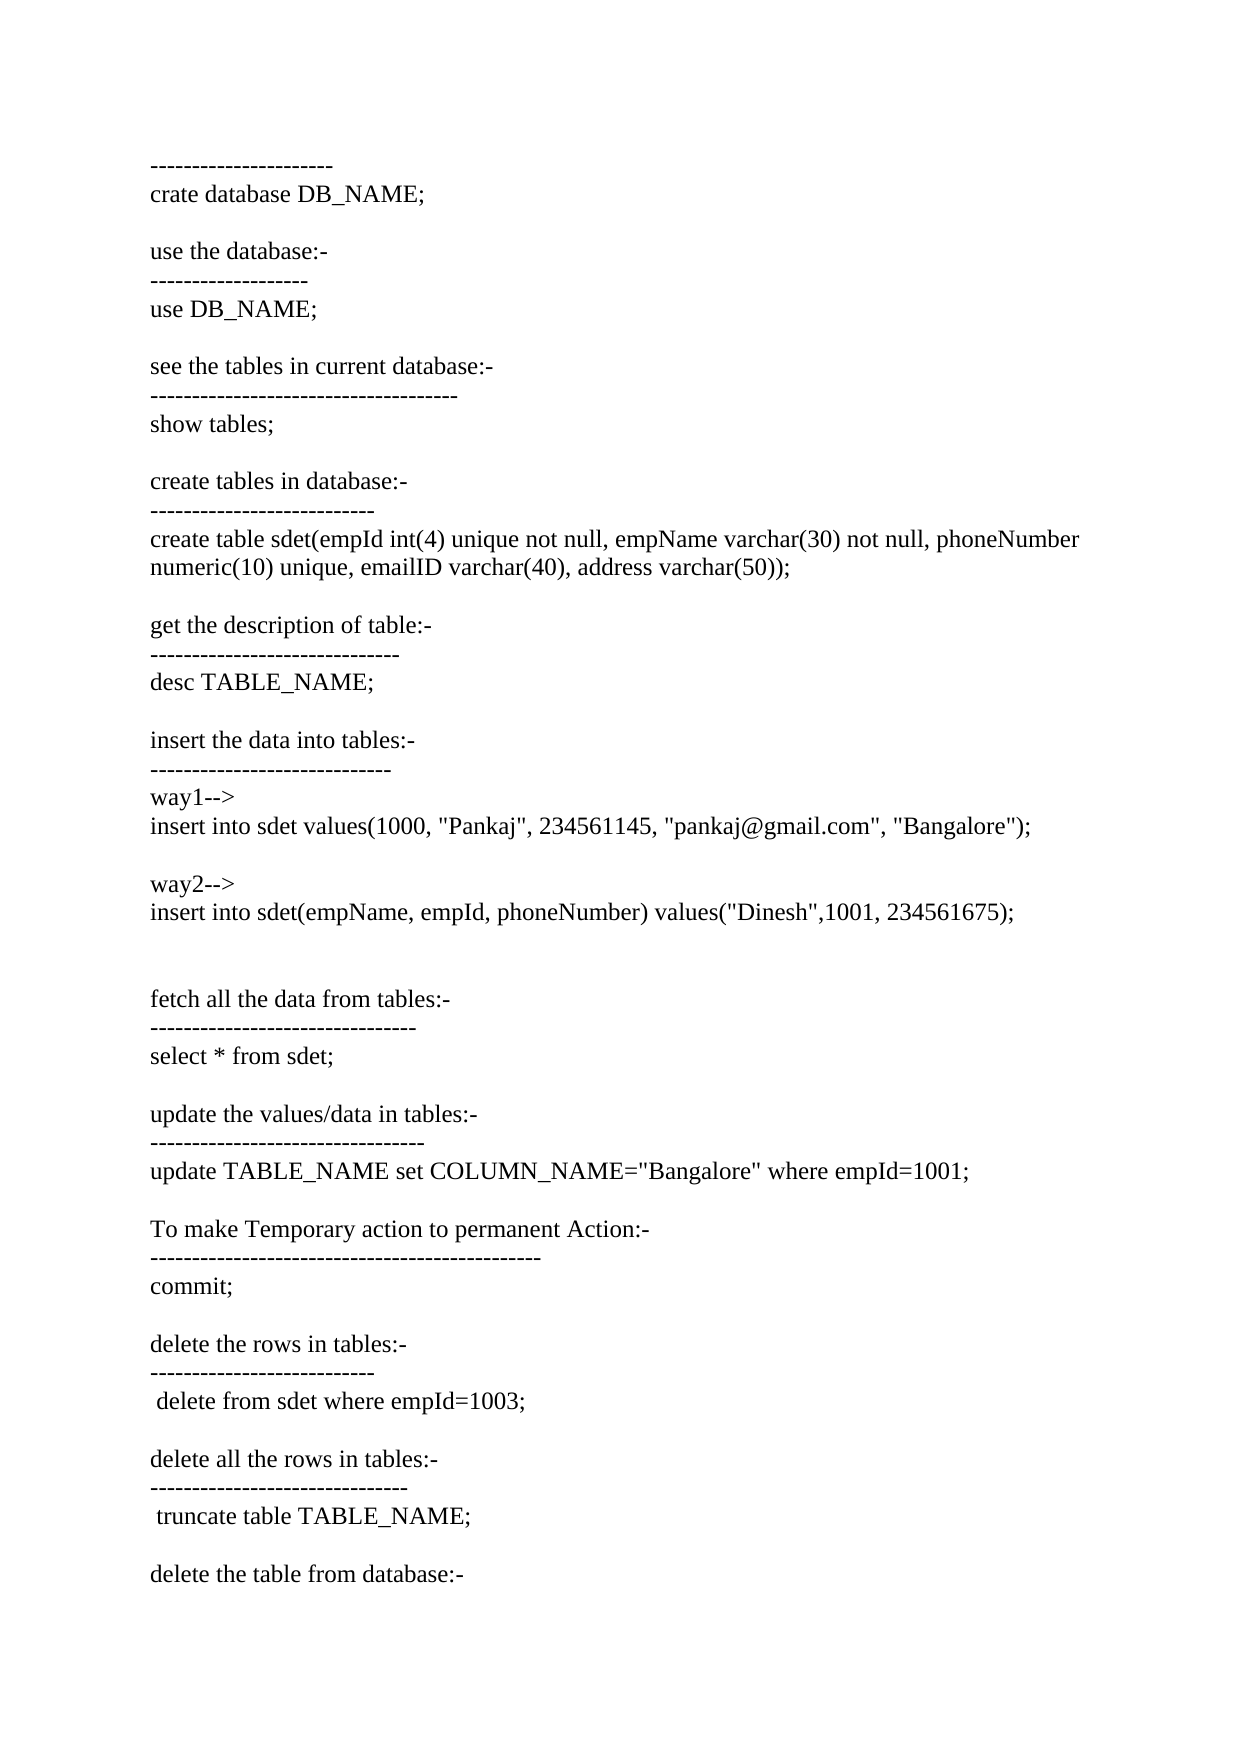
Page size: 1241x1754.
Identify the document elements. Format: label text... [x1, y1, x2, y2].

text fetch all the data from tables:- [150, 984, 1090, 1012]
text delete from sdet where empId=1003; [150, 1386, 1090, 1415]
text show tables; [150, 409, 1090, 437]
text ----------------------------------------------- [150, 1242, 1090, 1271]
text ------------------- [150, 265, 1090, 294]
text create tables in database:- [150, 466, 1090, 495]
text update TABLE_NAME set COLUMN_NAME="Bangalore" where empId=1001; [150, 1156, 1090, 1185]
text --------------------------- [150, 1357, 1090, 1386]
text desc TABLE_NAME; [150, 667, 1090, 696]
text truncate table TABLE_NAME; [150, 1501, 1090, 1530]
text commit; [150, 1271, 1090, 1300]
text get the description of table:- [150, 610, 1090, 639]
text use the database:- [150, 236, 1090, 265]
text update the values/data in tables:- [150, 1099, 1090, 1127]
text insert into sdet(empName, empId, phoneNumber) values("Dinesh",1001, 234561675); [150, 897, 1090, 926]
text crate database DB_NAME; [150, 179, 1090, 207]
text see the tables in current database:- [150, 351, 1090, 380]
text use DB_NAME; [150, 294, 1090, 322]
text --------------------------- [150, 495, 1090, 524]
text ------------------------------------- [150, 380, 1090, 409]
text To make Temporary action to permanent Action:- [150, 1214, 1090, 1242]
text -------------------------------- [150, 1012, 1090, 1041]
text ---------------------- [150, 150, 1090, 179]
text create table sdet(empId int(4) unique not null, empName varchar(30) not null, phoneNumber numeric(10) unique, emailID varchar(40), address varchar(50)); [150, 524, 1090, 581]
text way1--> [150, 782, 1090, 811]
text ----------------------------- [150, 754, 1090, 782]
text insert into sdet values(1000, "Pankaj", 234561145, "pankaj@gmail.com", "Bangalore"); [150, 811, 1090, 840]
text select * from sdet; [150, 1041, 1090, 1070]
text delete the table from database:- [150, 1559, 1090, 1587]
text --------------------------------- [150, 1127, 1090, 1156]
text delete all the rows in tables:- [150, 1444, 1090, 1472]
text delete the rows in tables:- [150, 1329, 1090, 1357]
text ------------------------------ [150, 639, 1090, 667]
text insert the data into tables:- [150, 725, 1090, 754]
text ------------------------------- [150, 1472, 1090, 1501]
text way2--> [150, 869, 1090, 897]
